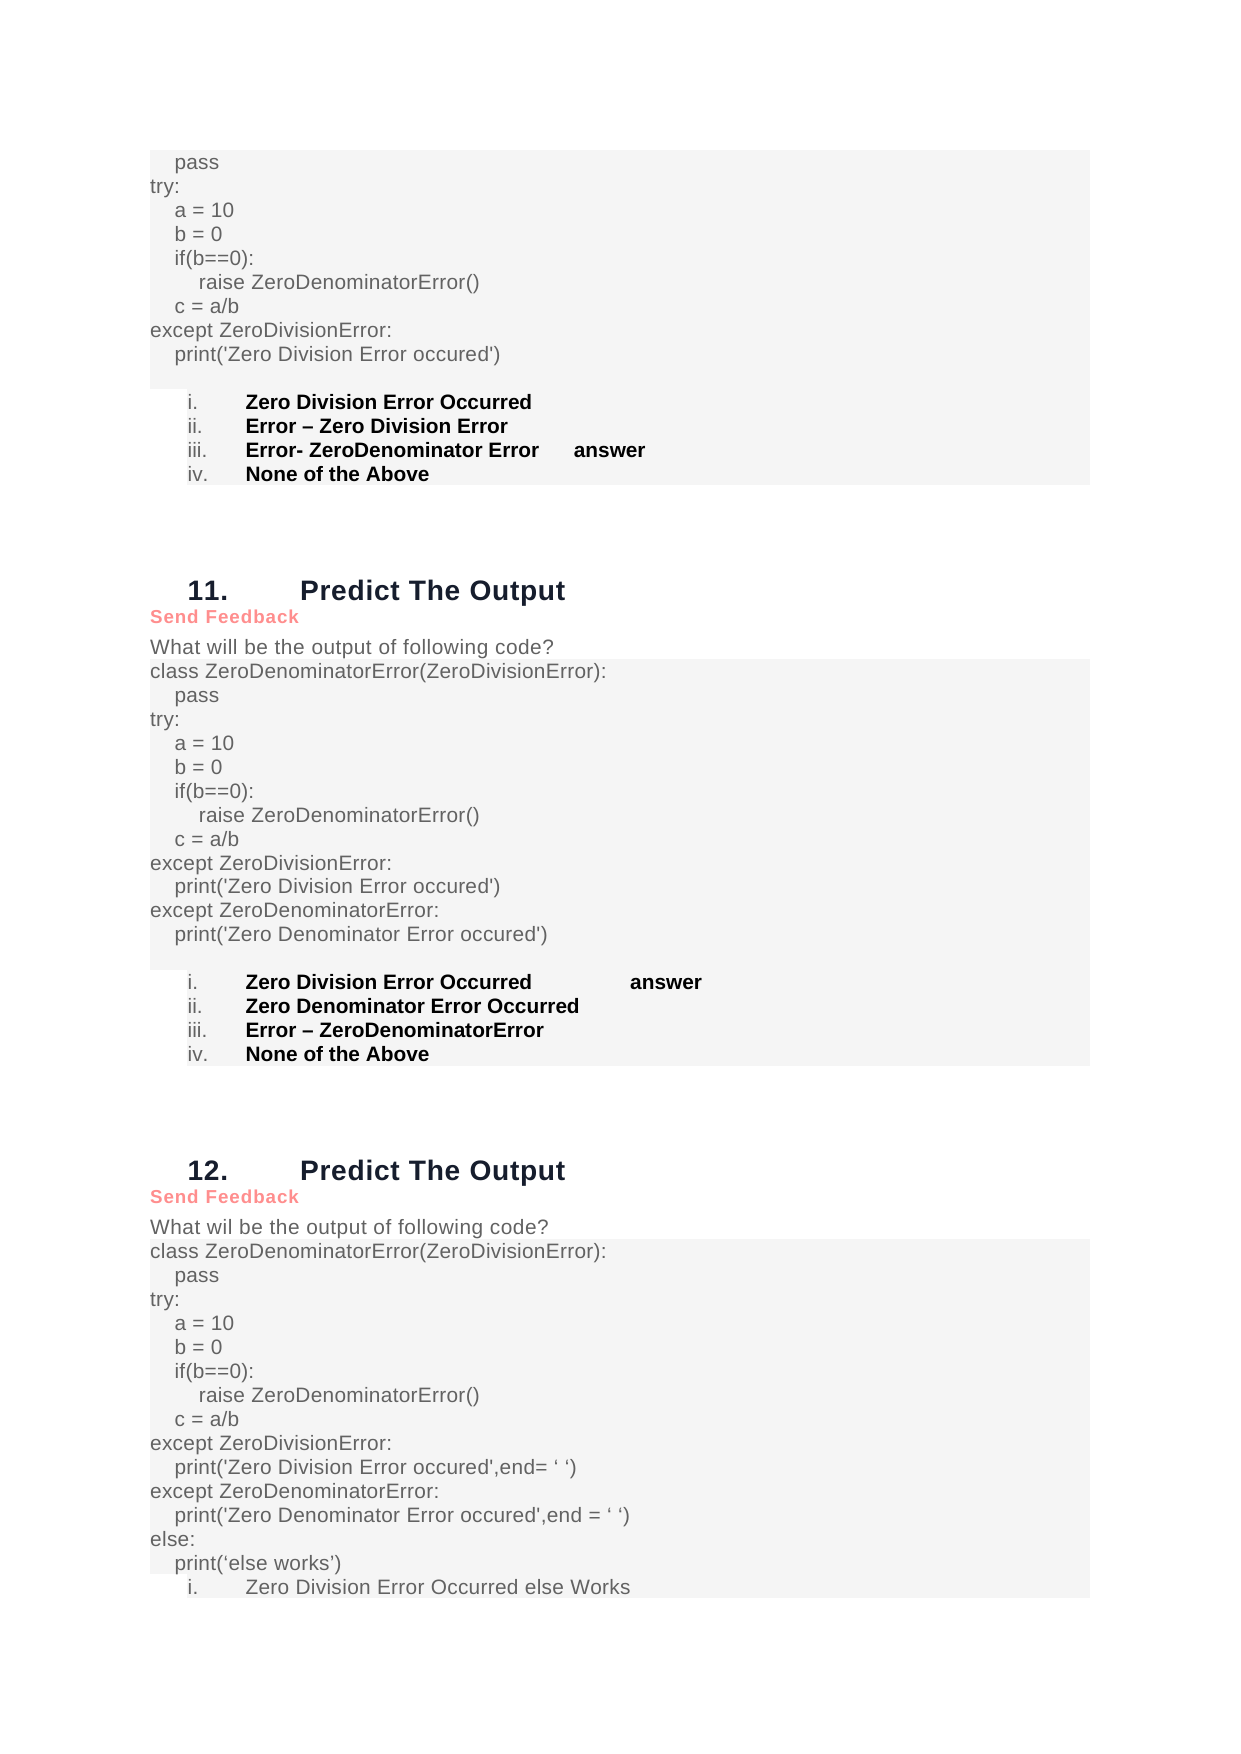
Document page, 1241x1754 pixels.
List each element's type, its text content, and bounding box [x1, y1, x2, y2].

text print('Zero Division Error occured',end= ‘ ‘) [150, 1455, 1090, 1479]
list Zero Division Error Occurred else Works [187, 1574, 1090, 1598]
text try: [150, 174, 1090, 198]
text a = 10 [150, 198, 1090, 222]
text Send Feedback [150, 606, 1090, 627]
list None of the Above [187, 461, 1090, 485]
list Error – ZeroDenominatorError [187, 1018, 1090, 1042]
text if(b==0): [150, 1359, 1090, 1383]
list Predict The Output [187, 573, 1090, 606]
text c = a/b [150, 826, 1090, 850]
text except ZeroDivisionError: [150, 318, 1090, 342]
text pass [150, 1263, 1090, 1287]
text pass [150, 150, 1090, 174]
text c = a/b [150, 294, 1090, 318]
text raise ZeroDenominatorError() [150, 1383, 1090, 1407]
list None of the Above [187, 1042, 1090, 1066]
text except ZeroDivisionError: [150, 850, 1090, 874]
text except ZeroDenominatorError: [150, 898, 1090, 922]
text if(b==0): [150, 778, 1090, 802]
text else: [150, 1527, 1090, 1551]
text except ZeroDenominatorError: [150, 1479, 1090, 1503]
list Zero Denominator Error Occurred [187, 994, 1090, 1018]
text a = 10 [150, 731, 1090, 754]
list Zero Division Error Occurred answer [187, 970, 1090, 994]
text except ZeroDivisionError: [150, 1431, 1090, 1455]
text c = a/b [150, 1407, 1090, 1431]
text raise ZeroDenominatorError() [150, 270, 1090, 294]
text print('Zero Division Error occured') [150, 874, 1090, 898]
text class ZeroDenominatorError(ZeroDivisionError): [150, 1239, 1090, 1263]
text raise ZeroDenominatorError() [150, 802, 1090, 826]
text b = 0 [150, 754, 1090, 778]
text print('Zero Denominator Error occured') [150, 922, 1090, 946]
text class ZeroDenominatorError(ZeroDivisionError): [150, 659, 1090, 683]
text b = 0 [150, 1335, 1090, 1359]
list Predict The Output [187, 1154, 1090, 1186]
text try: [150, 707, 1090, 731]
text What will be the output of following code? [150, 627, 1090, 659]
text print(‘else works’) [150, 1551, 1090, 1574]
text pass [150, 683, 1090, 707]
text if(b==0): [150, 246, 1090, 270]
list Error – Zero Division Error [187, 413, 1090, 437]
text try: [150, 1287, 1090, 1311]
text b = 0 [150, 222, 1090, 246]
list Zero Division Error Occurred [187, 389, 1090, 413]
text print('Zero Denominator Error occured',end = ‘ ‘) [150, 1503, 1090, 1527]
text print('Zero Division Error occured') [150, 342, 1090, 366]
text What wil be the output of following code? [150, 1208, 1090, 1239]
list Error- ZeroDenominator Error answer [187, 437, 1090, 461]
text a = 10 [150, 1311, 1090, 1335]
text Send Feedback [150, 1186, 1090, 1208]
